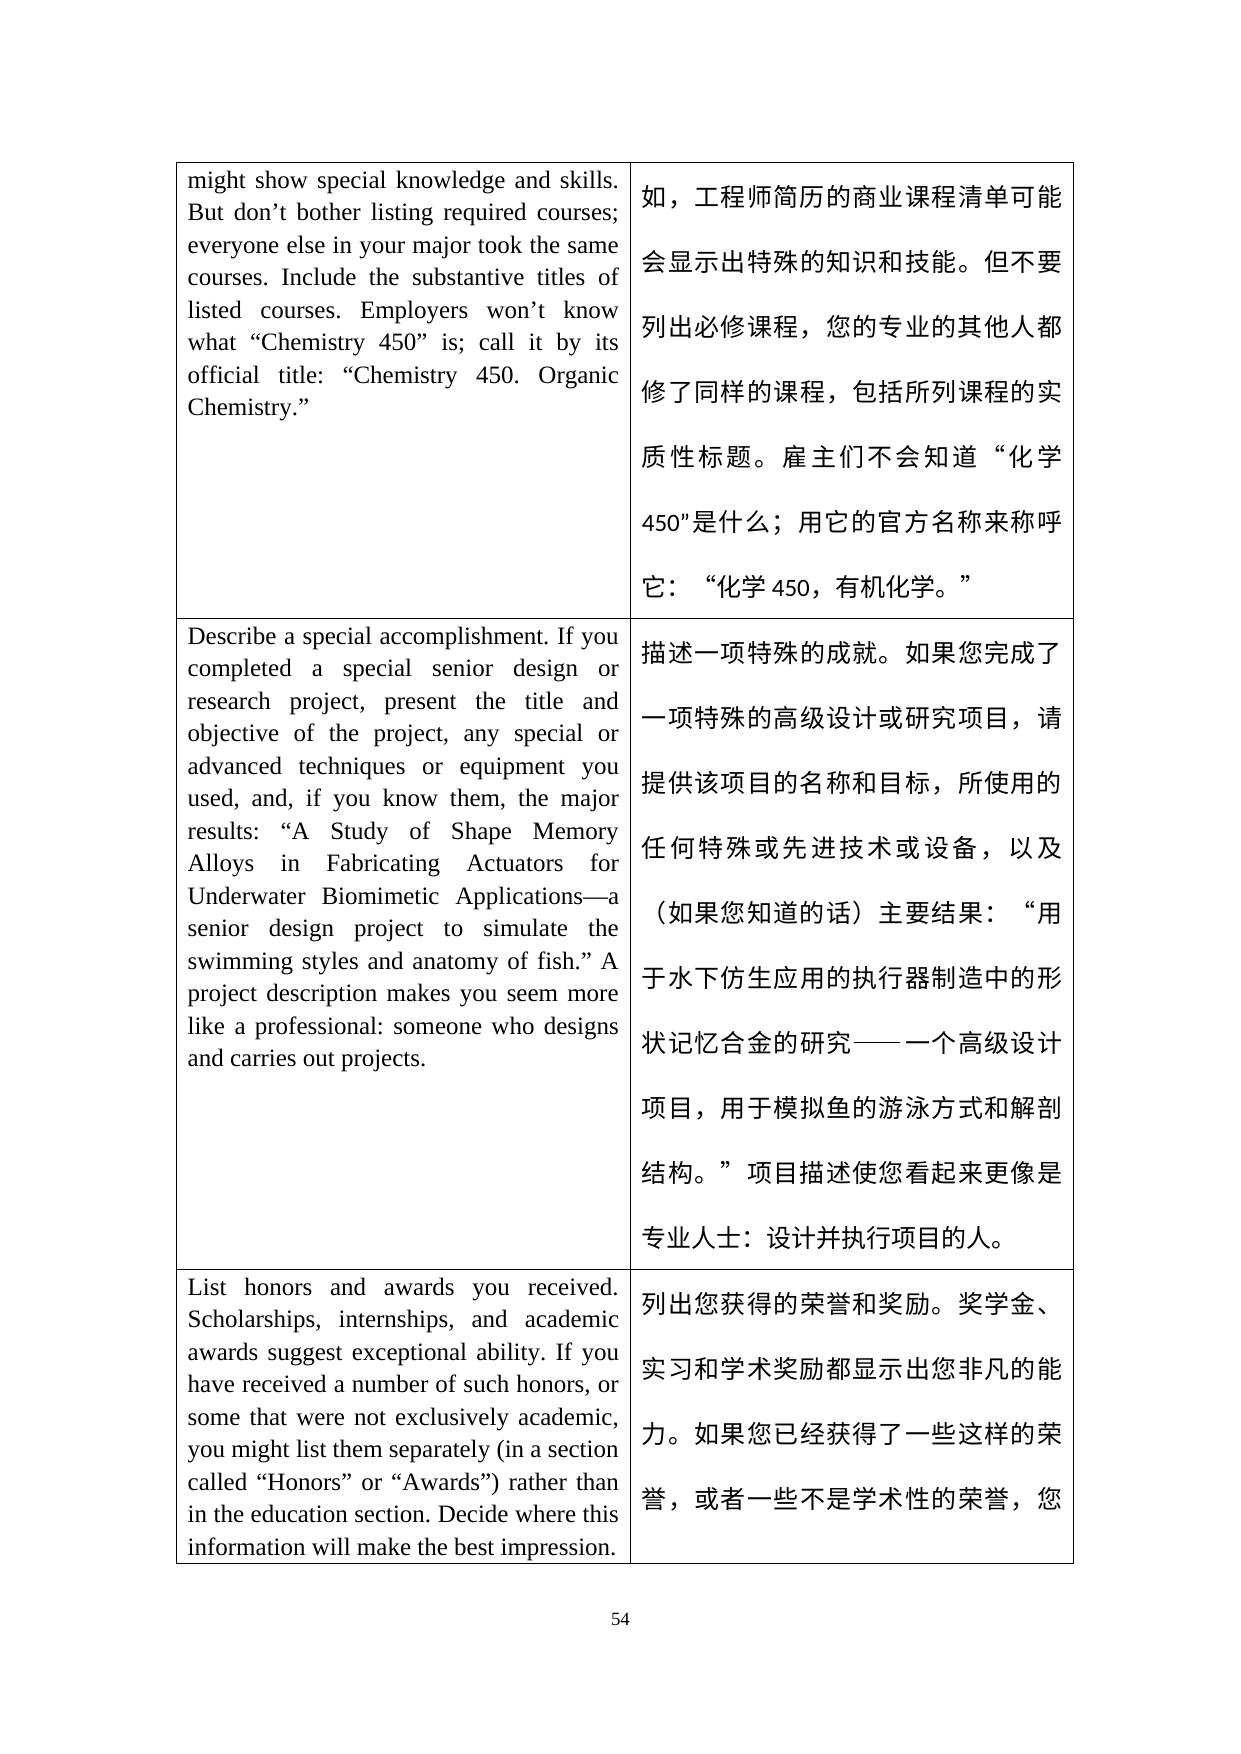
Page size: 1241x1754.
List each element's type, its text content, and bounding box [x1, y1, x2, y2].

table_cell 描述一项特殊的成就。如果您完成了一项特殊的高级设计或研究项目，请提供该项目的名称和目标，所使用的任何特殊或先进技术或设备，以及（如果您知道的话）主要结果：“用于水下仿生应用的执行器制造中的形状记忆合金的研究——一个高级设计项目，用于模拟鱼的游泳方式和解剖结构。”项目描述使您看起来更像是专业人士：设计并执行项目的人。 [631, 619, 1073, 1269]
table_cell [177, 163, 630, 618]
table_cell Describe a special accomplishment. If you completed a special senior design or research project, present the title and objective of the project, any special or advanced techniques or equipment you used, and, if you know them, the major results: “A Study of Shape Memory Alloys in Fabricating Actuators for Underwater Biomimetic Applications—a senior design project to simulate the swimming styles and anatomy of fish.” A project description makes you seem more like a professional: someone who designs and carries out projects. [177, 619, 630, 1269]
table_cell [631, 1270, 1073, 1563]
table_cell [177, 1270, 630, 1563]
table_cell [631, 163, 1073, 618]
